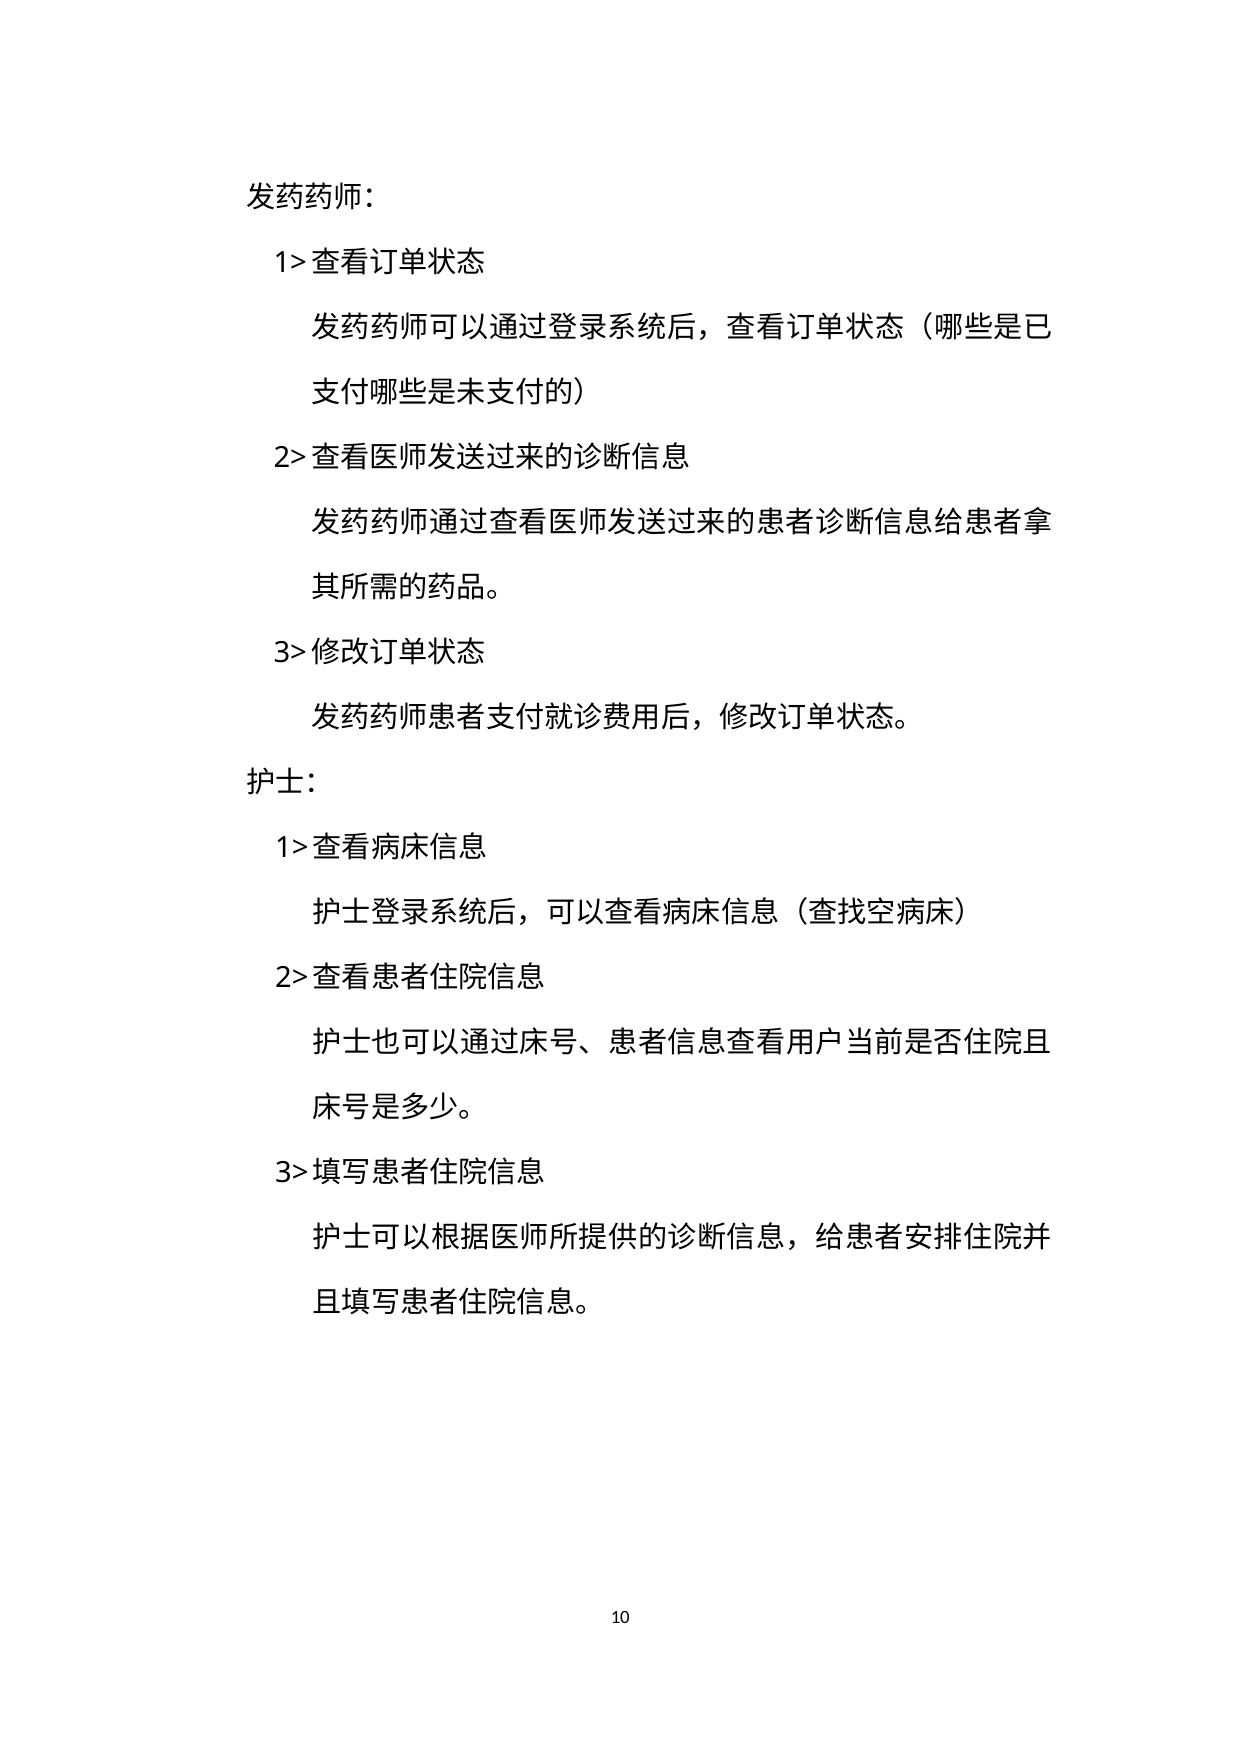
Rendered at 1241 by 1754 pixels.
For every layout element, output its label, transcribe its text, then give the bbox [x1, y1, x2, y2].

list 查看订单状态 [273, 227, 1053, 292]
text 护士登录系统后，可以查看病床信息（查找空病床） [312, 877, 1053, 942]
text 护士： [187, 747, 1053, 812]
text 发药药师患者支付就诊费用后，修改订单状态。 [311, 682, 1053, 747]
text 护士也可以通过床号、患者信息查看用户当前是否住院且床号是多少。 [312, 1007, 1053, 1137]
text 护士可以根据医师所提供的诊断信息，给患者安排住院并且填写患者住院信息。 [312, 1202, 1053, 1332]
list 修改订单状态 [273, 617, 1053, 682]
text 发药药师可以通过登录系统后，查看订单状态（哪些是已支付哪些是未支付的） [311, 292, 1053, 422]
text 发药药师： [187, 162, 1053, 227]
list 查看患者住院信息 [275, 942, 1053, 1007]
list 查看医师发送过来的诊断信息 [273, 422, 1053, 487]
text 发药药师通过查看医师发送过来的患者诊断信息给患者拿其所需的药品。 [311, 487, 1053, 617]
list 查看病床信息 [275, 812, 1053, 877]
list 填写患者住院信息 [275, 1137, 1053, 1202]
